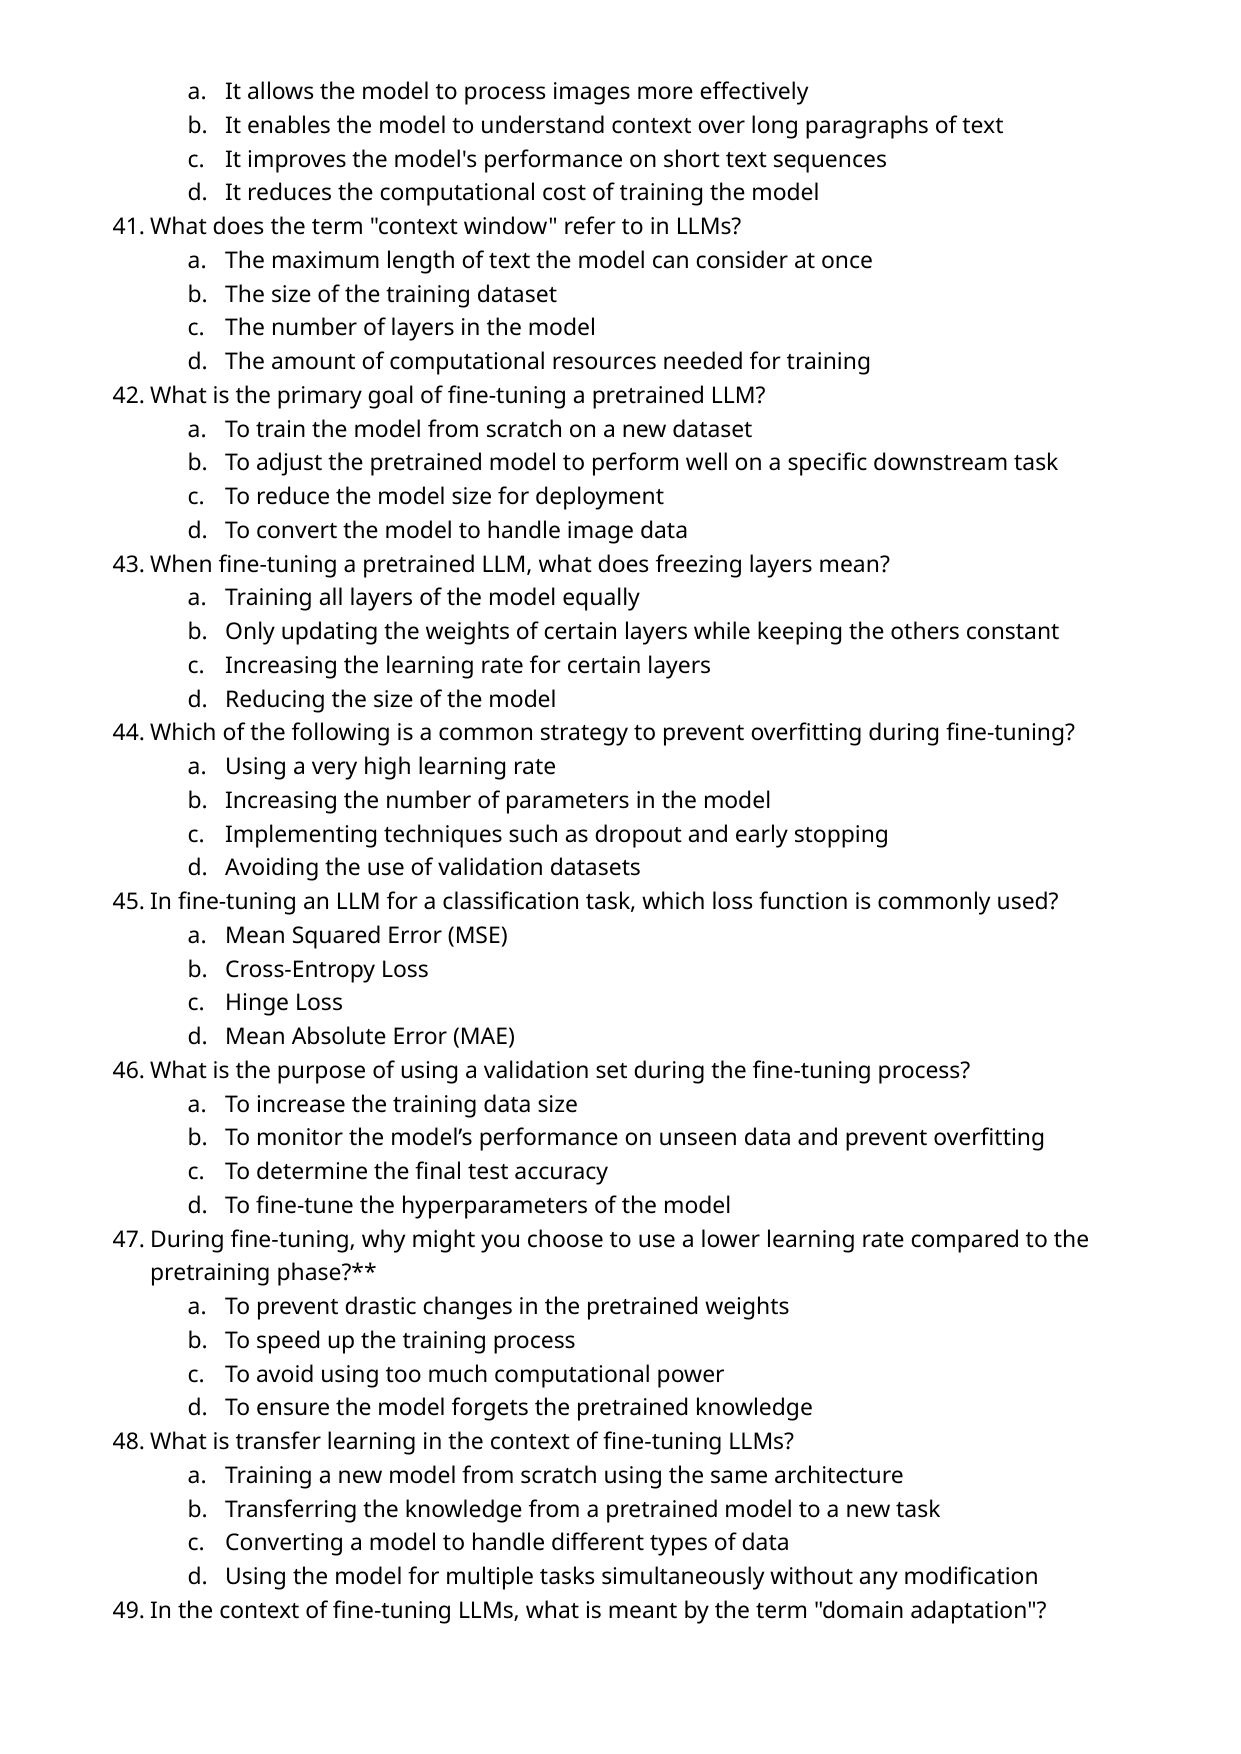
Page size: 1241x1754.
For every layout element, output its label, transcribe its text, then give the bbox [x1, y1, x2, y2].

list To increase the training data size [187, 1087, 1165, 1119]
list It improves the model's performance on short text sequences [187, 142, 1165, 174]
list Mean Absolute Error (MAE) [187, 1020, 1165, 1051]
list Increasing the number of parameters in the model [187, 784, 1165, 815]
list It enables the model to understand context over long paragraphs of text [187, 109, 1165, 140]
list Implementing techniques such as dropout and early stopping [187, 817, 1165, 849]
list What is the primary goal of fine-tuning a pretrained LLM? [112, 379, 1165, 410]
list When fine-tuning a pretrained LLM, what does freezing layers mean? [112, 547, 1165, 579]
list To monitor the model’s performance on unseen data and prevent overfitting [187, 1121, 1165, 1152]
list The size of the training dataset [187, 277, 1165, 309]
list To ensure the model forgets the pretrained knowledge [187, 1391, 1165, 1422]
list To speed up the training process [187, 1324, 1165, 1355]
list To determine the final test accuracy [187, 1155, 1165, 1186]
list It reduces the computational cost of training the model [187, 176, 1165, 207]
list Using a very high learning rate [187, 750, 1165, 781]
list To fine-tune the hyperparameters of the model [187, 1189, 1165, 1220]
list To adjust the pretrained model to perform well on a specific downstream task [187, 446, 1165, 477]
list Only updating the weights of certain layers while keeping the others constant [187, 615, 1165, 646]
list The maximum length of text the model can consider at once [187, 244, 1165, 275]
list In fine-tuning an LLM for a classification task, which loss function is commonly used? [112, 885, 1165, 916]
list To reduce the model size for deployment [187, 480, 1165, 511]
list To convert the model to handle image data [187, 514, 1165, 545]
list Which of the following is a common strategy to prevent overfitting during fine-tuning? [112, 716, 1165, 747]
list Reducing the size of the model [187, 682, 1165, 714]
list Avoiding the use of validation datasets [187, 851, 1165, 882]
list Training all layers of the model equally [187, 581, 1165, 612]
list Training a new model from scratch using the same architecture [187, 1459, 1165, 1490]
list During fine-tuning, why might you choose to use a lower learning rate compared to the pretraining phase?** [112, 1222, 1165, 1287]
list Cross-Entropy Loss [187, 952, 1165, 984]
list What is transfer learning in the context of fine-tuning LLMs? [112, 1425, 1165, 1456]
list To avoid using too much computational power [187, 1357, 1165, 1389]
list Hinge Loss [187, 986, 1165, 1017]
list What does the term "context window" refer to in LLMs? [112, 210, 1165, 241]
list Mean Squared Error (MSE) [187, 919, 1165, 950]
list The number of layers in the model [187, 311, 1165, 342]
list It allows the model to process images more effectively [187, 75, 1165, 106]
list What is the purpose of using a validation set during the fine-tuning process? [112, 1054, 1165, 1085]
list The amount of computational resources needed for training [187, 345, 1165, 376]
list Converting a model to handle different types of data [187, 1526, 1165, 1557]
list Increasing the learning rate for certain layers [187, 649, 1165, 680]
list Transferring the knowledge from a pretrained model to a new task [187, 1492, 1165, 1524]
list To train the model from scratch on a new dataset [187, 412, 1165, 444]
list In the context of fine-tuning LLMs, what is meant by the term "domain adaptation"? [112, 1594, 1165, 1625]
list To prevent drastic changes in the pretrained weights [187, 1290, 1165, 1321]
list Using the model for multiple tasks simultaneously without any modification [187, 1560, 1165, 1591]
